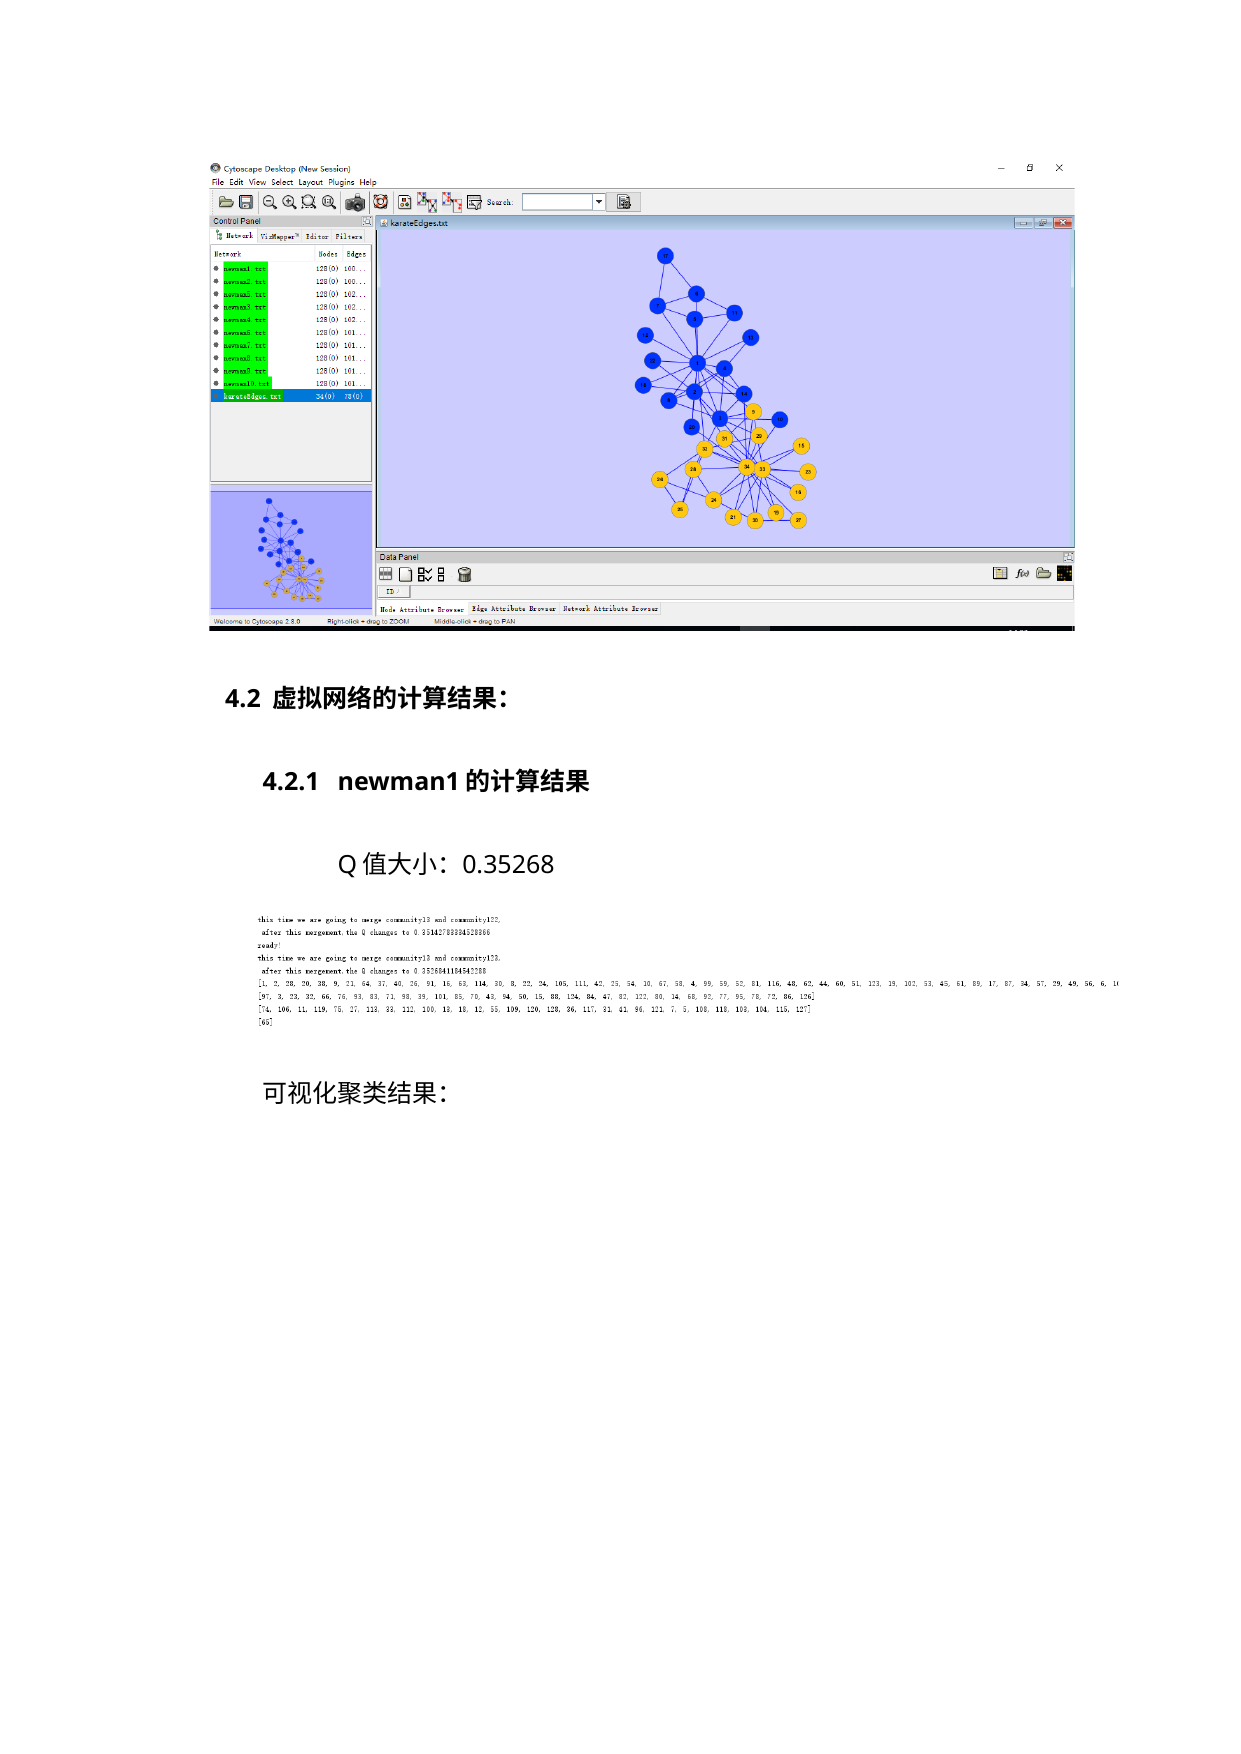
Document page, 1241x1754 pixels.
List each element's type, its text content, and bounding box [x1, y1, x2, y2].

list 虚拟网络的计算结果： [225, 664, 1053, 729]
text 可视化聚类结果： [187, 1059, 1053, 1124]
picture [209, 162, 1075, 631]
list Q值大小：0.35268 [337, 831, 1053, 896]
list newman1的计算结果 [262, 747, 1053, 812]
picture [253, 913, 1119, 1038]
